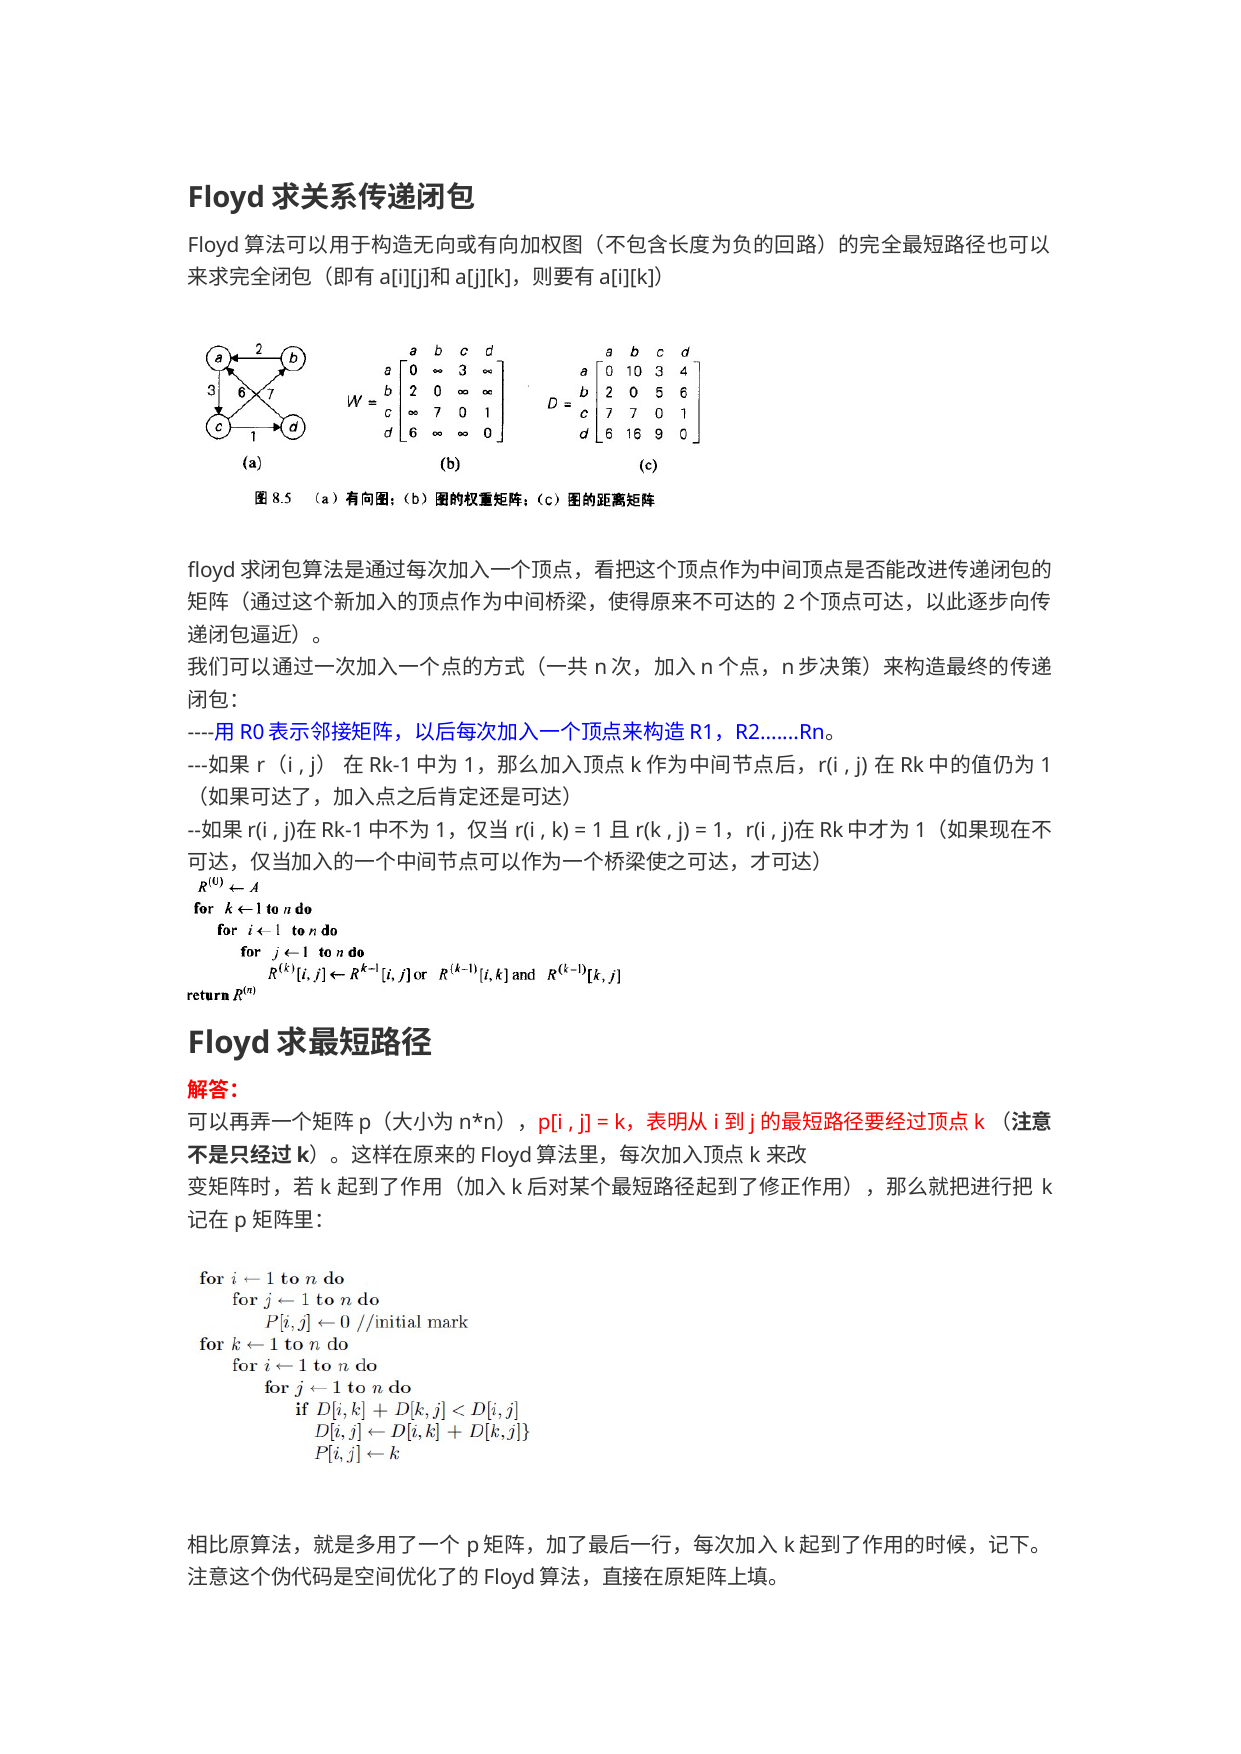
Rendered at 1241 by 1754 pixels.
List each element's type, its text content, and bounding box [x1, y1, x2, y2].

picture [187, 324, 759, 521]
text 我们可以通过一次加入一个点的方式（一共n次，加入n个点，n步决策）来构造最终的传递闭包： ----用R0表示邻接矩阵，以后每次加入一个顶点来构造R1，R2.......Rn。 ---如果 r（i , j） 在Rk-1中为1，那么加入顶点k作为中间节点后，r(i , j) 在Rk中的值仍为1（如果可达了，加入点之后肯定还是可达） --如果r(i , j)在Rk-1中不为1，仅当 r(i , k) = 1 且 r(k , j) = 1，r(i , j)在Rk中才为1（如果现在不可达，仅当加入的一个中间节点可以作为一个桥梁使之可达，才可达） [187, 649, 1053, 1007]
picture [187, 877, 633, 1004]
picture [187, 1267, 648, 1475]
text Floyd求关系传递闭包 Floyd算法可以用于构造无向或有向加权图（不包含长度为负的回路）的完全最短路径也可以来求完全闭包（即有a[i][j]和a[j][k]，则要有a[i][k]） floyd求闭包算法是通过每次加入一个顶点，看把这个顶点作为中间顶点是否能改进传递闭包的矩阵（通过这个新加入的顶点作为中间桥梁，使得原来不可达的2个顶点可达，以此逐步向传递闭包逼近）。 [187, 567, 1053, 649]
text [187, 1007, 1053, 1592]
